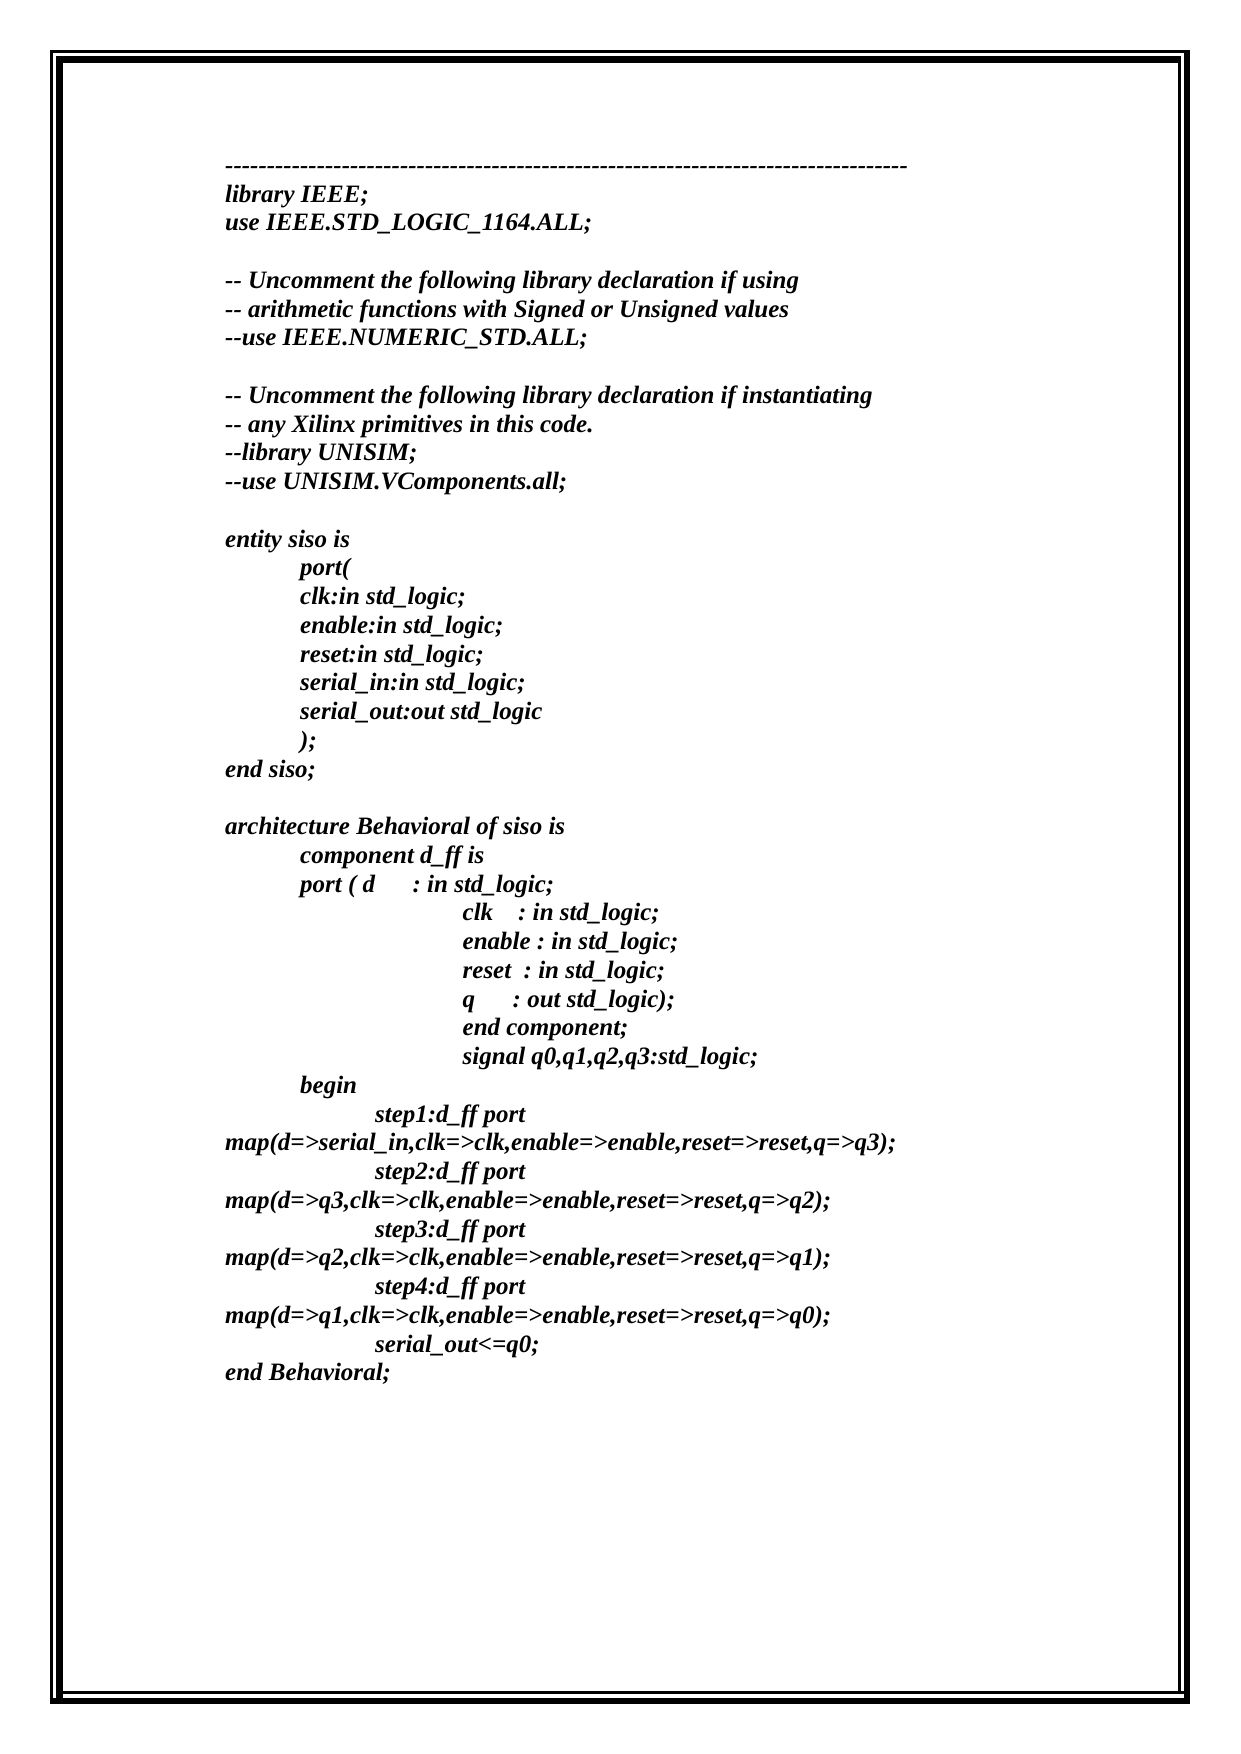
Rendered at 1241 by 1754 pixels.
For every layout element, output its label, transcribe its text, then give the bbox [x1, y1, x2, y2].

list entity siso is [225, 524, 1090, 552]
list enable : in std_logic; [225, 926, 1090, 955]
list serial_out:out std_logic [225, 696, 1090, 725]
list --use IEEE.NUMERIC_STD.ALL; [225, 322, 1090, 351]
list --library UNISIM; [225, 437, 1090, 466]
list begin [225, 1070, 1090, 1099]
list signal q0,q1,q2,q3:std_logic; [225, 1041, 1090, 1070]
list clk:in std_logic; [225, 581, 1090, 610]
list q : out std_logic); [225, 984, 1090, 1012]
list -- any Xilinx primitives in this code. [225, 409, 1090, 437]
list step1:d_ff port map(d=>serial_in,clk=>clk,enable=>enable,reset=>reset,q=>q3); [225, 1099, 1090, 1156]
list clk : in std_logic; [225, 897, 1090, 926]
list end component; [225, 1012, 1090, 1041]
list port ( d : in std_logic; [225, 869, 1090, 897]
list component d_ff is [225, 840, 1090, 869]
list step2:d_ff port map(d=>q3,clk=>clk,enable=>enable,reset=>reset,q=>q2); [225, 1156, 1090, 1214]
list ); [225, 725, 1090, 754]
list step4:d_ff port map(d=>q1,clk=>clk,enable=>enable,reset=>reset,q=>q0); [225, 1271, 1090, 1329]
list reset : in std_logic; [225, 955, 1090, 984]
list ---------------------------------------------------------------------------------- [225, 150, 1090, 179]
list --use UNISIM.VComponents.all; [225, 466, 1090, 495]
list use IEEE.STD_LOGIC_1164.ALL; [225, 207, 1090, 236]
list -- Uncomment the following library declaration if using [225, 265, 1090, 294]
list serial_in:in std_logic; [225, 667, 1090, 696]
list port( [225, 552, 1090, 581]
list end siso; [225, 754, 1090, 782]
list reset:in std_logic; [225, 639, 1090, 667]
list library IEEE; [225, 179, 1090, 207]
list step3:d_ff port map(d=>q2,clk=>clk,enable=>enable,reset=>reset,q=>q1); [225, 1214, 1090, 1271]
list enable:in std_logic; [225, 610, 1090, 639]
list end Behavioral; [225, 1357, 1090, 1386]
list architecture Behavioral of siso is [225, 811, 1090, 840]
list serial_out<=q0; [225, 1329, 1090, 1357]
list -- Uncomment the following library declaration if instantiating [225, 380, 1090, 409]
list -- arithmetic functions with Signed or Unsigned values [225, 294, 1090, 322]
